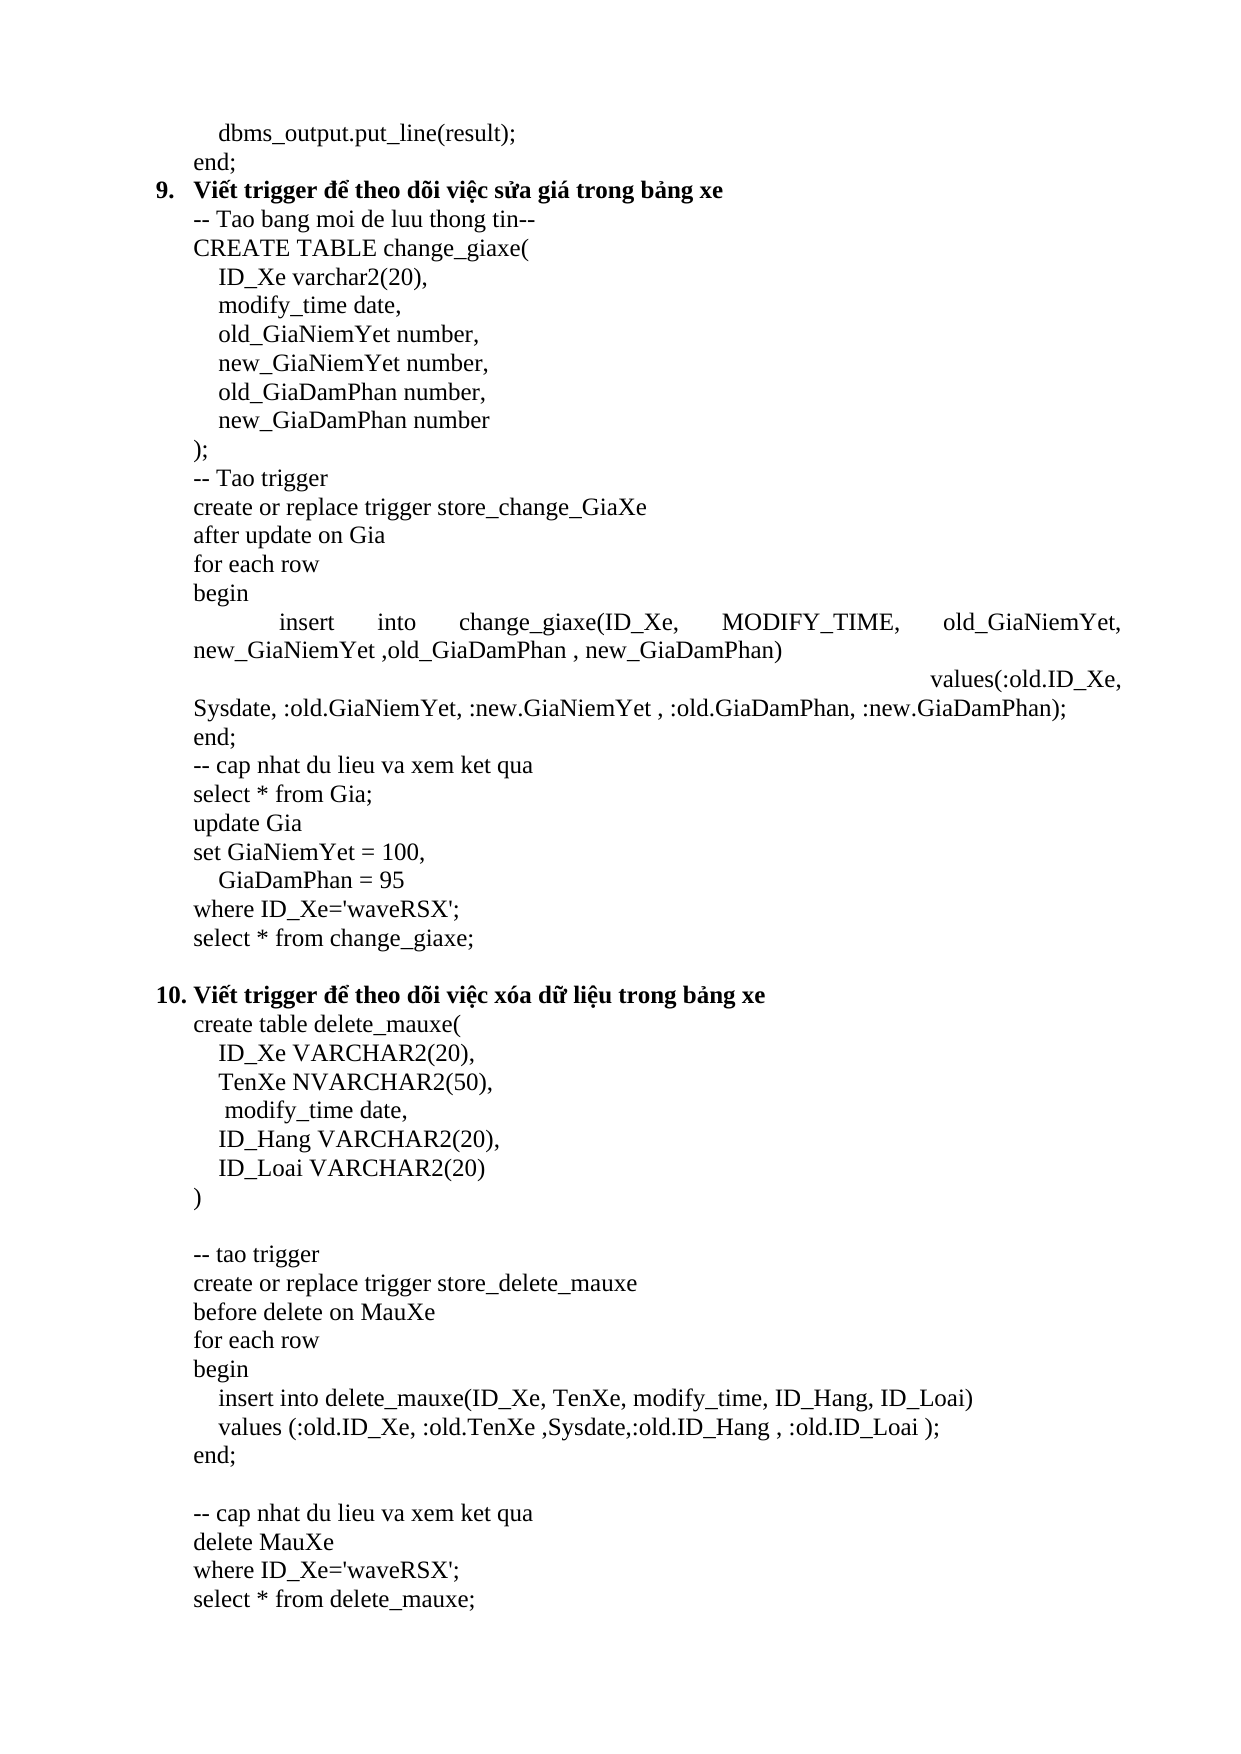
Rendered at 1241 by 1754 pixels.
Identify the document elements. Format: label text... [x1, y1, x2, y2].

text select * from Gia; [193, 779, 1122, 808]
text ID_Xe VARCHAR2(20), [193, 1038, 1122, 1067]
text create table delete_mauxe( [193, 1009, 1122, 1038]
text -- cap nhat du lieu va xem ket qua [193, 751, 1122, 779]
text where ID_Xe='waveRSX'; [193, 1556, 1122, 1584]
text for each row [193, 1326, 1122, 1354]
text ID_Hang VARCHAR2(20), [193, 1124, 1122, 1153]
text TenXe NVARCHAR2(50), [193, 1067, 1122, 1096]
text modify_time date, [193, 291, 1122, 319]
text begin [193, 1354, 1122, 1383]
text where ID_Xe='waveRSX'; [193, 894, 1122, 923]
text insert into delete_mauxe(ID_Xe, TenXe, modify_time, ID_Hang, ID_Loai) [193, 1383, 1122, 1412]
text ID_Xe varchar2(20), [193, 262, 1122, 291]
text ) [193, 1182, 1122, 1211]
text set GiaNiemYet = 100, [193, 837, 1122, 866]
text delete MauXe [193, 1527, 1122, 1556]
text new_GiaDamPhan number [193, 406, 1122, 434]
text CREATE TABLE change_giaxe( [193, 233, 1122, 262]
text old_GiaDamPhan number, [193, 377, 1122, 406]
text -- Tao trigger [193, 463, 1122, 492]
text begin [193, 578, 1122, 607]
text after update on Gia [193, 521, 1122, 549]
text end; [193, 1441, 1122, 1469]
text -- Tao bang moi de luu thong tin-- [193, 204, 1122, 233]
list Viết trigger để theo dõi việc sửa giá trong bảng xe [156, 176, 1122, 204]
text old_GiaNiemYet number, [193, 319, 1122, 348]
text new_GiaNiemYet number, [193, 348, 1122, 377]
text create or replace trigger store_delete_mauxe [193, 1268, 1122, 1297]
text end; [193, 147, 1122, 176]
text for each row [193, 549, 1122, 578]
text dbms_output.put_line(result); [193, 118, 1122, 147]
text select * from delete_mauxe; [193, 1584, 1122, 1613]
text create or replace trigger store_change_GiaXe [193, 492, 1122, 521]
text update Gia [193, 808, 1122, 837]
text ); [193, 434, 1122, 463]
text modify_time date, [193, 1096, 1122, 1124]
text values (:old.ID_Xe, :old.TenXe ,Sysdate,:old.ID_Hang , :old.ID_Loai ); [193, 1412, 1122, 1441]
text end; [193, 722, 1122, 751]
text ID_Loai VARCHAR2(20) [193, 1153, 1122, 1182]
text before delete on MauXe [193, 1297, 1122, 1326]
text values(:old.ID_Xe, Sysdate, :old.GiaNiemYet, :new.GiaNiemYet , :old.GiaDamPhan, :new.GiaDamPhan); [193, 664, 1122, 722]
text select * from change_giaxe; [193, 923, 1122, 952]
list Viết trigger để theo dõi việc xóa dữ liệu trong bảng xe [156, 981, 1122, 1009]
text -- tao trigger [193, 1239, 1122, 1268]
text insert into change_giaxe(ID_Xe, MODIFY_TIME, old_GiaNiemYet, new_GiaNiemYet ,old_GiaDamPhan , new_GiaDamPhan) [193, 607, 1122, 664]
text -- cap nhat du lieu va xem ket qua [193, 1498, 1122, 1527]
text GiaDamPhan = 95 [193, 866, 1122, 894]
